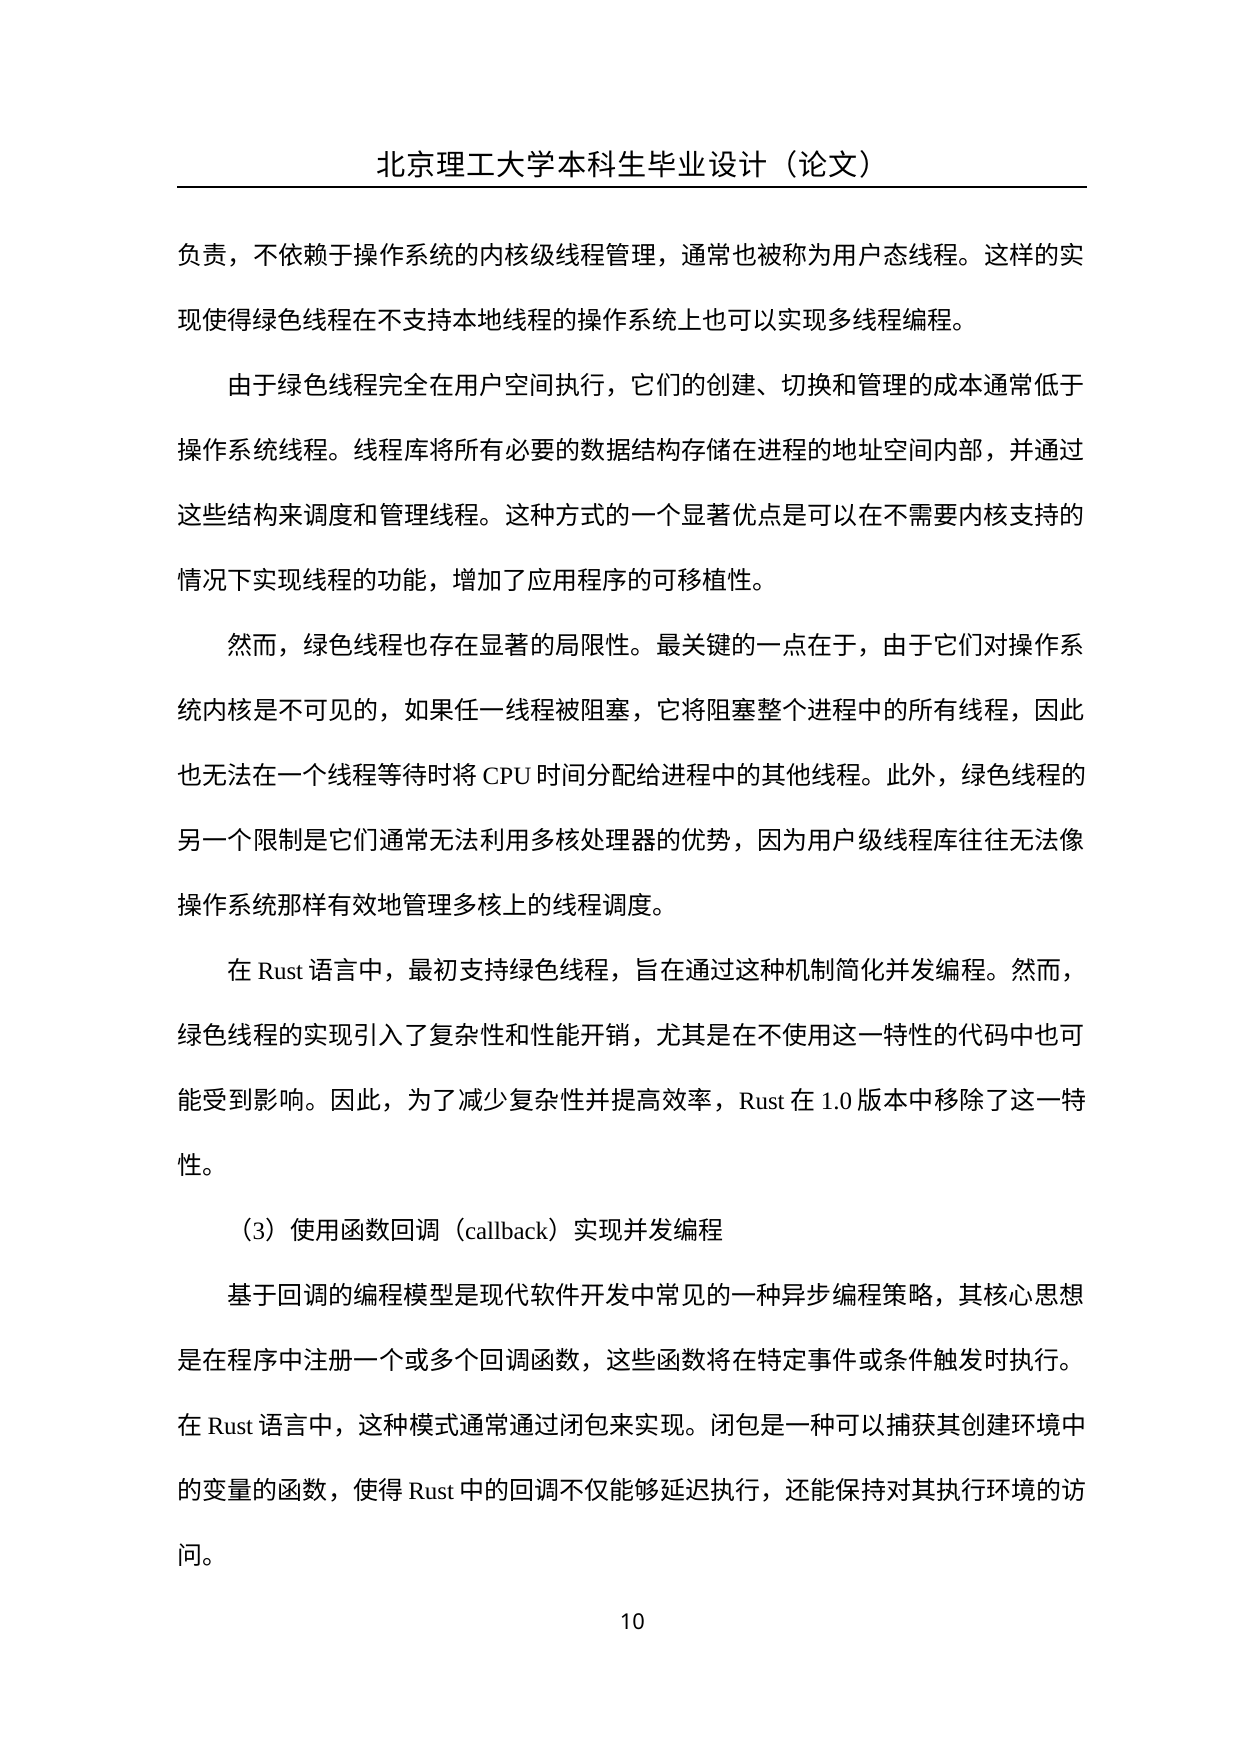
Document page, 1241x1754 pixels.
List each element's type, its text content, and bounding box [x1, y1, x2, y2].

text 在Rust语言中，最初支持绿色线程，旨在通过这种机制简化并发编程。然而，绿色线程的实现引入了复杂性和性能开销，尤其是在不使用这一特性的代码中也可能受到影响。因此，为了减少复杂性并提高效率，Rust在1.0版本中移除了这一特性。 [177, 936, 1087, 1196]
text 绿色线程，作为一种完全在用户空间实现的线程系统，提供了对操作系统线程机制的一个轻量级替代方案。这种线程系统因其管理和调度完全由用户级的线程库负责，不依赖于操作系统的内核级线程管理，通常也被称为用户态线程。这样的实现使得绿色线程在不支持本地线程的操作系统上也可以实现多线程编程。 [177, 221, 1087, 351]
text 由于绿色线程完全在用户空间执行，它们的创建、切换和管理的成本通常低于操作系统线程。线程库将所有必要的数据结构存储在进程的地址空间内部，并通过这些结构来调度和管理线程。这种方式的一个显著优点是可以在不需要内核支持的情况下实现线程的功能，增加了应用程序的可移植性。 [177, 351, 1087, 611]
text 然而，绿色线程也存在显著的局限性。最关键的一点在于，由于它们对操作系统内核是不可见的，如果任一线程被阻塞，它将阻塞整个进程中的所有线程，因此也无法在一个线程等待时将CPU时间分配给进程中的其他线程。此外，绿色线程的另一个限制是它们通常无法利用多核处理器的优势，因为用户级线程库往往无法像操作系统那样有效地管理多核上的线程调度。 [177, 611, 1087, 936]
text 基于回调的编程模型是现代软件开发中常见的一种异步编程策略，其核心思想是在程序中注册一个或多个回调函数，这些函数将在特定事件或条件触发时执行。在Rust语言中，这种模式通常通过闭包来实现。闭包是一种可以捕获其创建环境中的变量的函数，使得Rust中的回调不仅能够延迟执行，还能保持对其执行环境的访问。 [177, 1261, 1087, 1586]
text （3）使用函数回调（callback）实现并发编程 [177, 1196, 1087, 1261]
